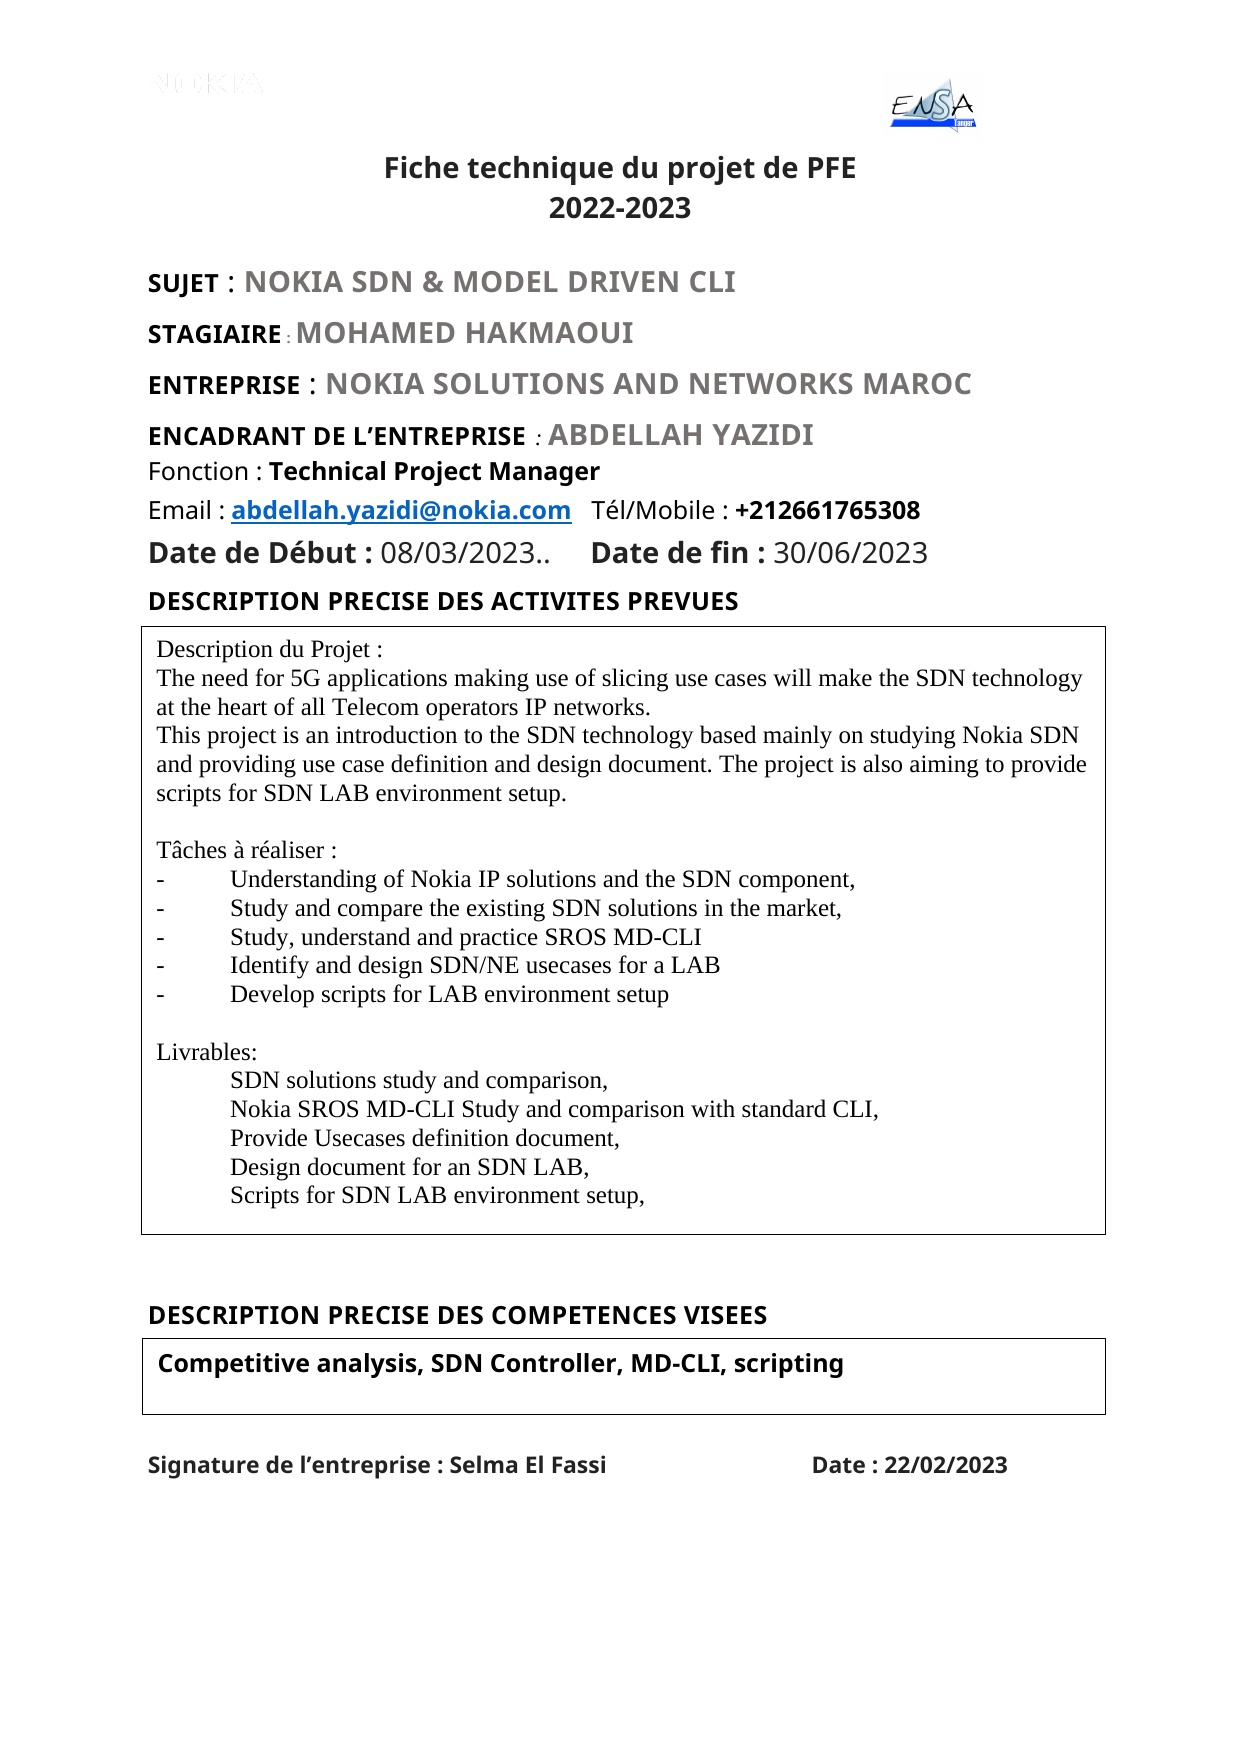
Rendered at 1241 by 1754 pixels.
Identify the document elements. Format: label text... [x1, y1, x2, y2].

subtitle DESCRIPTION PRECISE DES ACTIVITES PREVUES [148, 583, 1093, 617]
subtitle Sujet : Nokia SDN & Model Driven CLI [148, 261, 1093, 301]
picture [882, 73, 983, 142]
text Fonction : Technical Project Manager [148, 454, 1093, 488]
text Date de Début : 08/03/2023.. Date de fin : 30/06/2023 [148, 532, 1093, 572]
text Email : abdellah.yazidi@nokia.com Tél/Mobile : +212661765308 [148, 493, 1093, 527]
text Encadrant de l’entreprise : Abdellah Yazidi [148, 414, 1093, 454]
subtitle Entreprise : NOKIA SOLUTIONS AND NETWORKS MAROC [148, 363, 1093, 403]
subtitle DESCRIPTION PRECISE DES COMPETENCES VISEES [148, 1298, 1093, 1332]
text Fiche technique du projet de PFE [148, 148, 1093, 187]
picture [147, 73, 263, 93]
text 2022-2023 [148, 187, 1093, 227]
subtitle Stagiaire : Mohamed Hakmaoui [148, 312, 1093, 352]
text Signature de l’entreprise : Selma El Fassi Date : 22/02/2023 [148, 1449, 1093, 1481]
